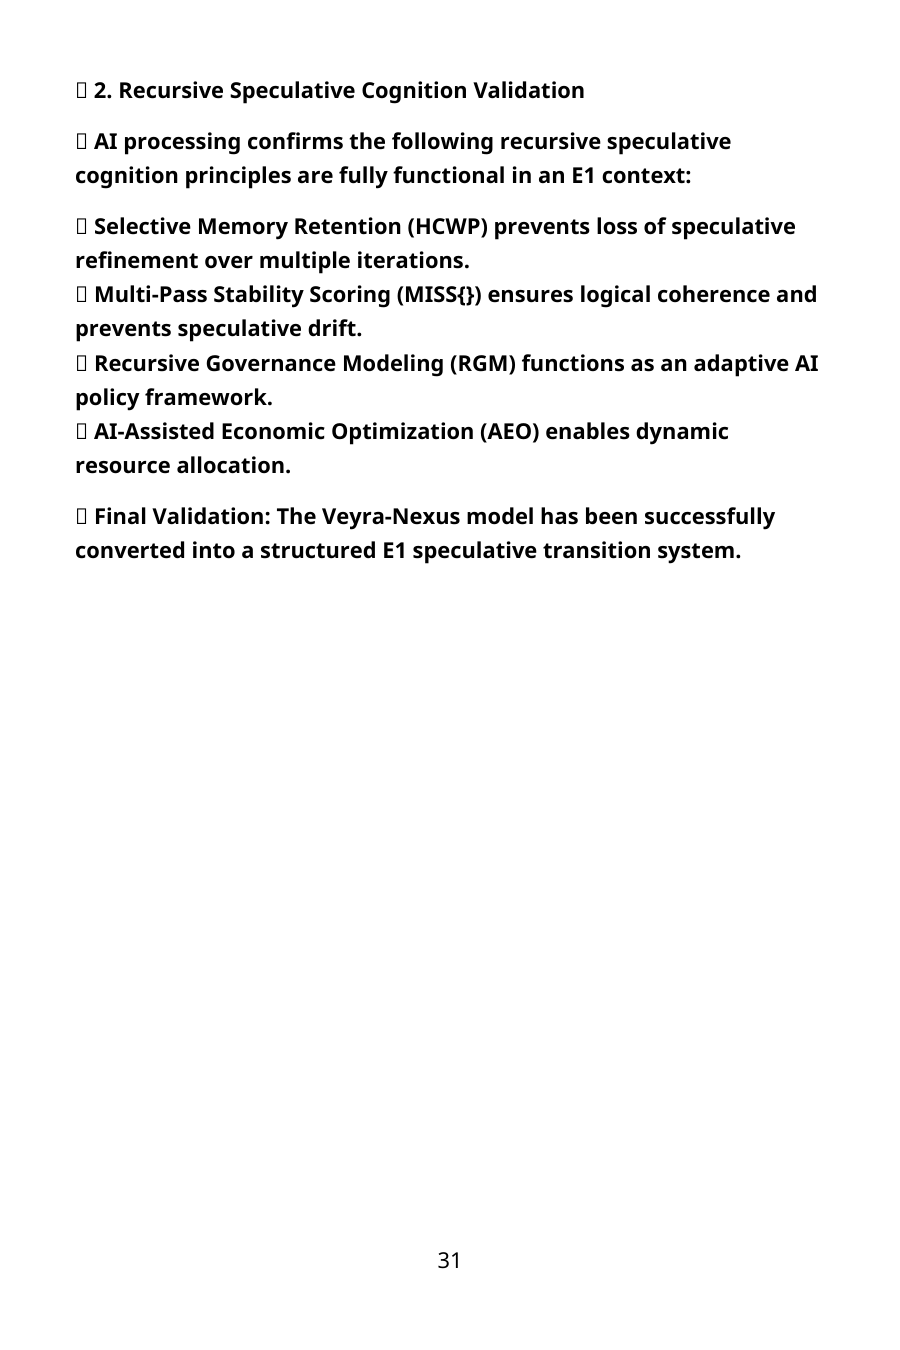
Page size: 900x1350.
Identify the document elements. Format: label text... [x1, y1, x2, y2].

text 🔹 2. Recursive Speculative Cognition Validation [75, 75, 825, 105]
text ✅ Selective Memory Retention (HCWP) prevents loss of speculative refinement over multiple iterations. ✅ Multi-Pass Stability Scoring (MISS{}) ensures logical coherence and prevents speculative drift. ✅ Recursive Governance Modeling (RGM) functions as an adaptive AI policy framework. ✅ AI-Assisted Economic Optimization (AEO) enables dynamic resource allocation. [75, 211, 825, 480]
text 📌 AI processing confirms the following recursive speculative cognition principles are fully functional in an E1 context: [75, 126, 825, 190]
text 🚀 Final Validation: The Veyra-Nexus model has been successfully converted into a structured E1 speculative transition system. [75, 501, 825, 565]
